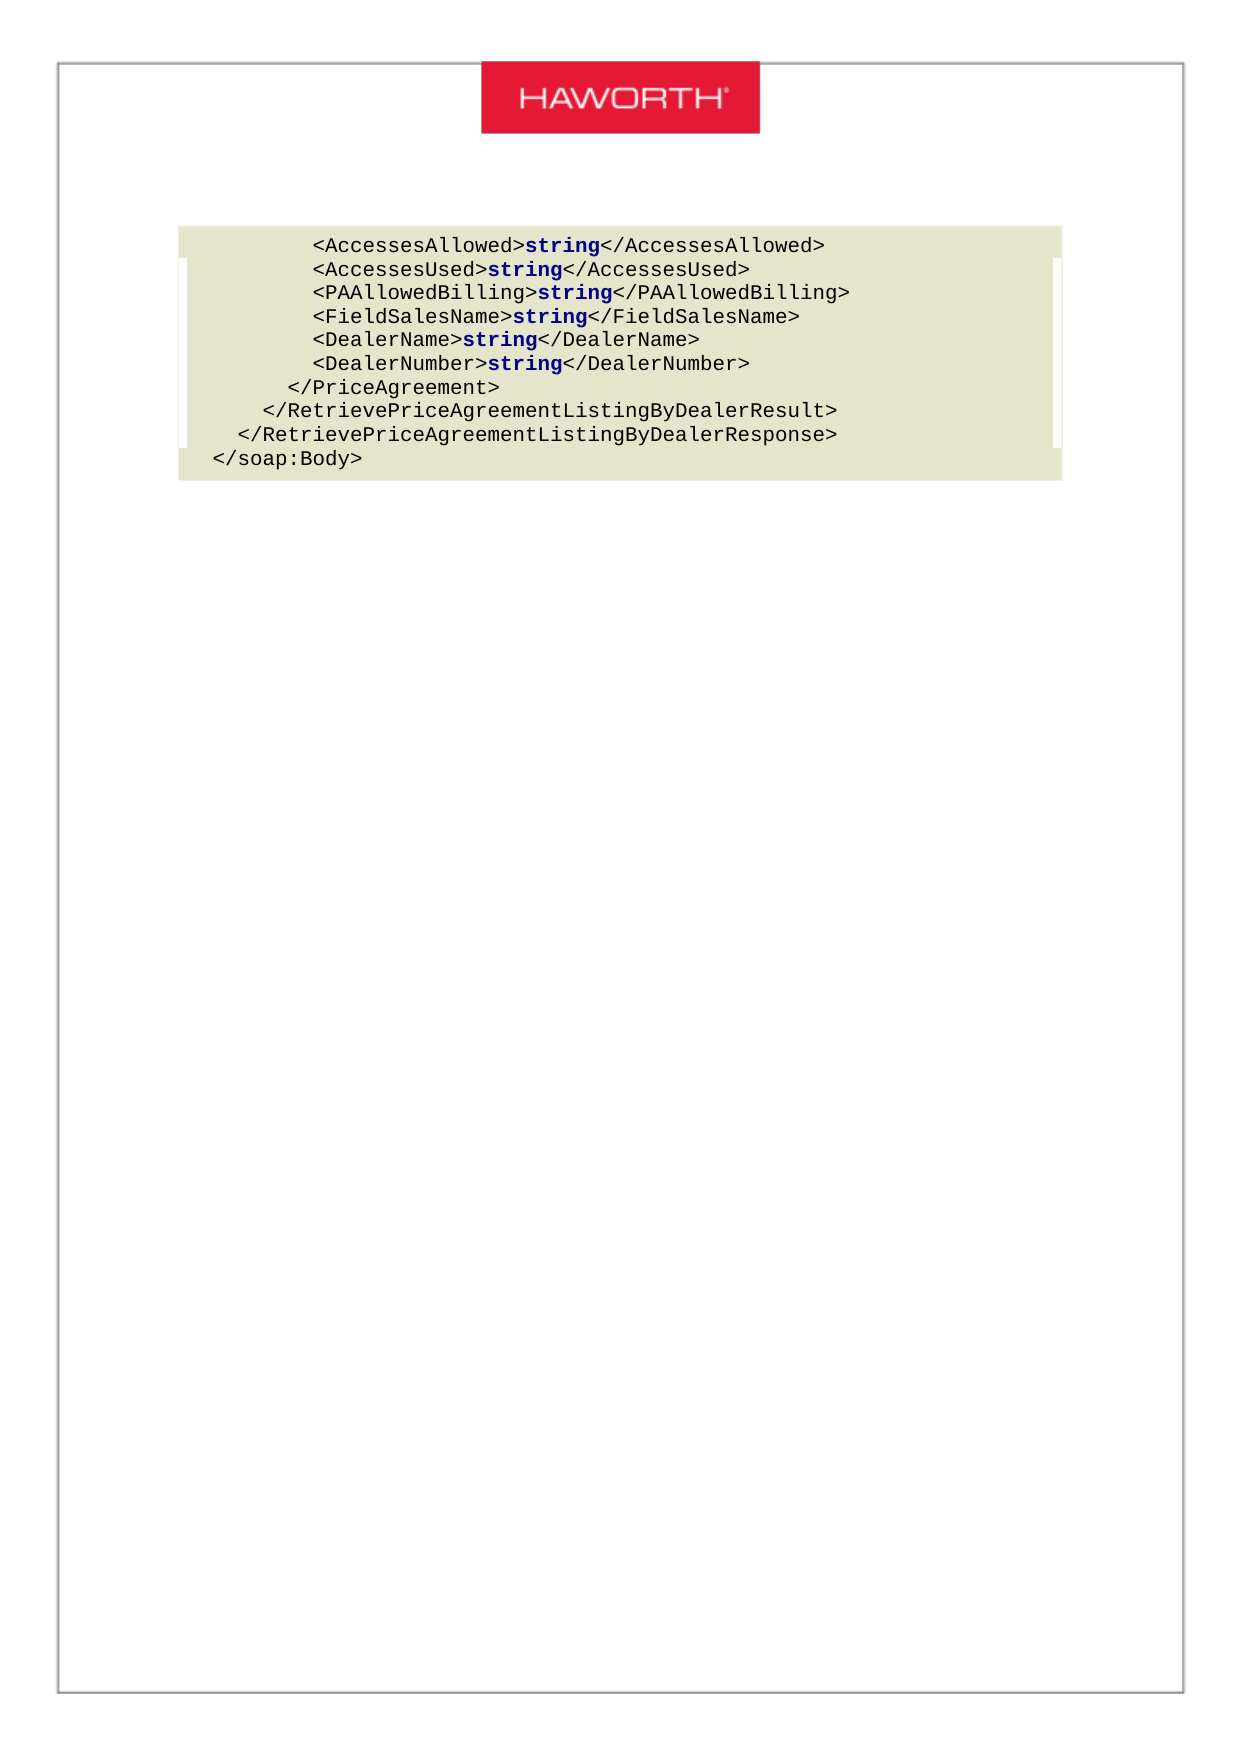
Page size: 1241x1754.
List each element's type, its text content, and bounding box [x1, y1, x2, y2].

text </soap:Body> [179, 438, 1061, 480]
text </RetrievePriceAgreementListingByDealerResponse> [187, 424, 1053, 438]
text </RetrievePriceAgreementListingByDealerResult> [187, 400, 1053, 424]
text <DealerNumber>string</DealerNumber> [187, 353, 1053, 377]
text <FieldSalesName>string</FieldSalesName> [187, 306, 1053, 329]
text </PriceAgreement> [187, 377, 1053, 400]
text <DealerName>string</DealerName> [187, 329, 1053, 353]
text <PAAllowedBilling>string</PAAllowedBilling> [187, 282, 1053, 306]
text <AccessesAllowed>string</AccessesAllowed> [179, 227, 1061, 258]
text <AccessesUsed>string</AccessesUsed> [187, 258, 1053, 282]
